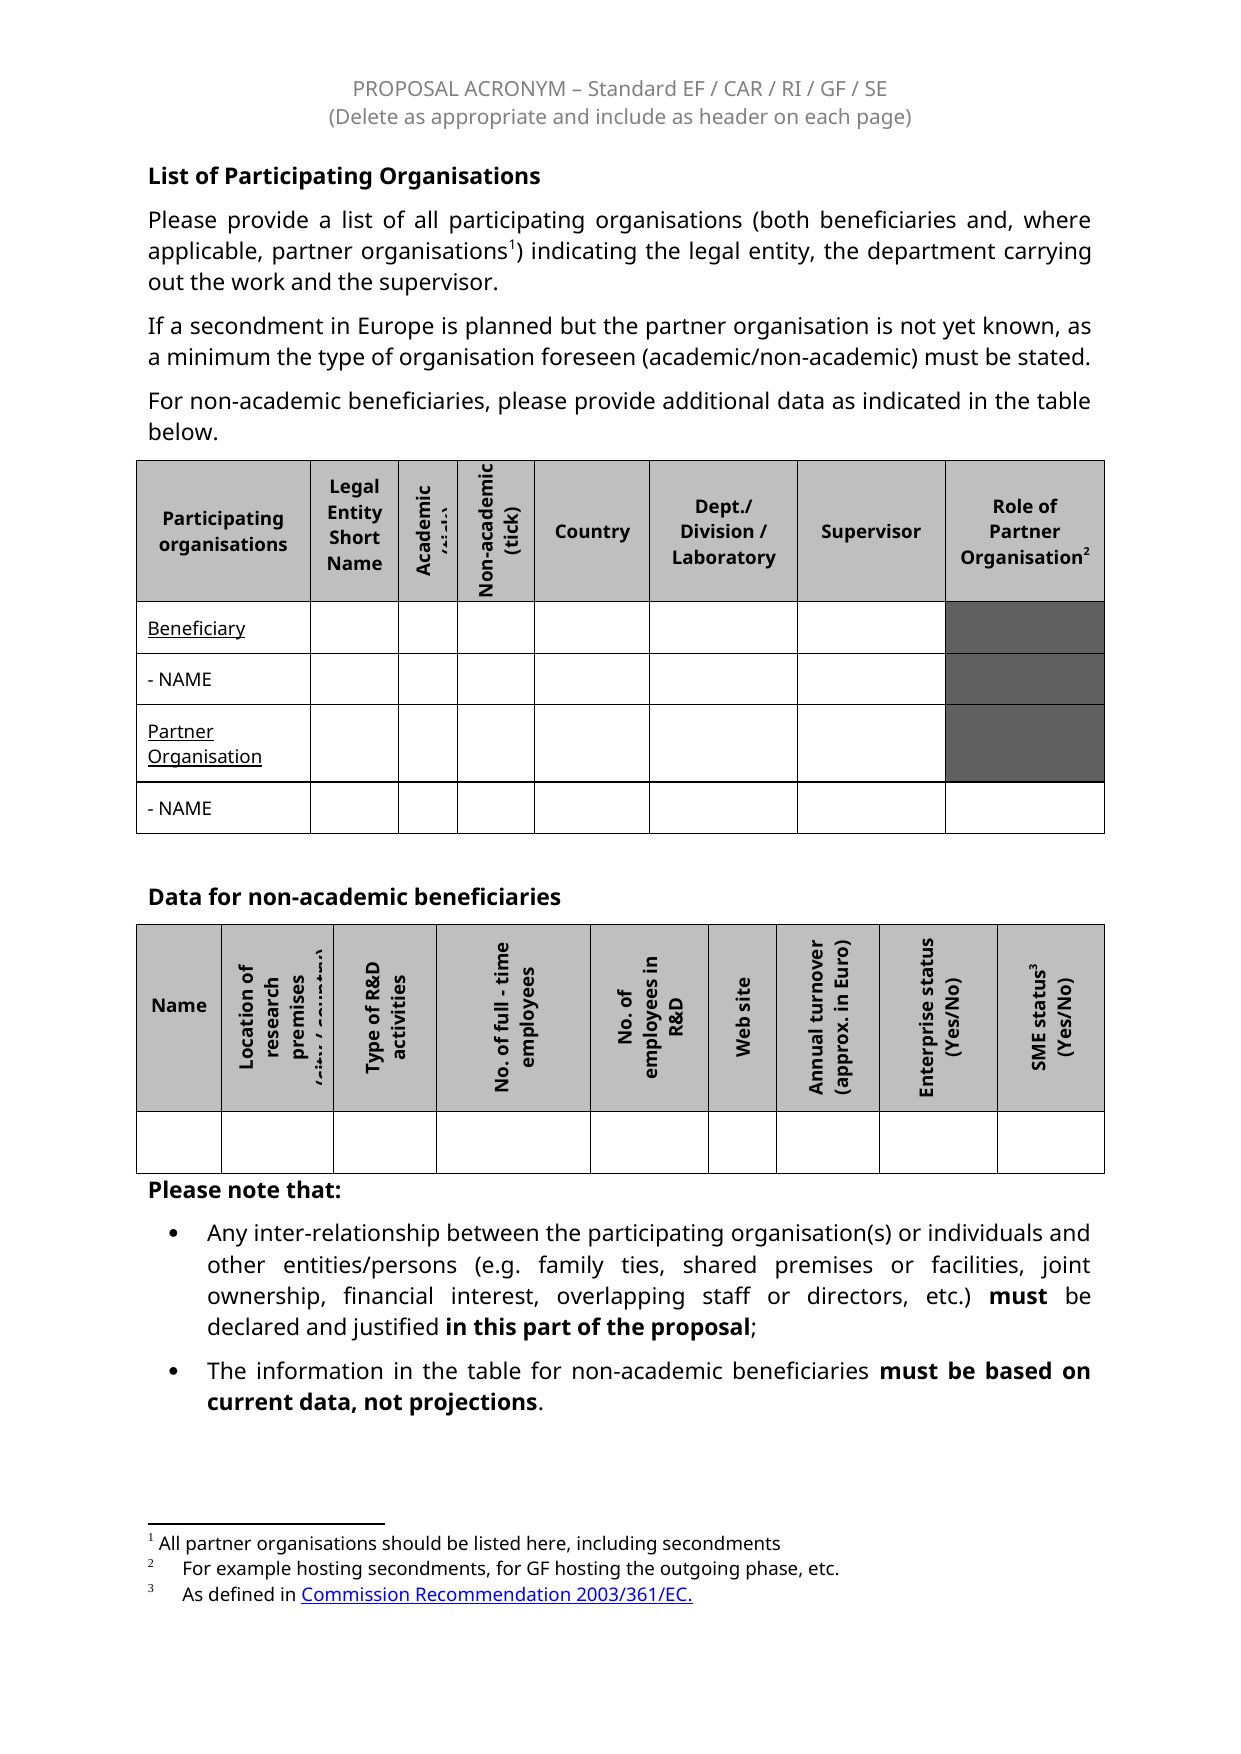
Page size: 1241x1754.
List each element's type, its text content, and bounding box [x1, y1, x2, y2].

table_cell [880, 1112, 997, 1173]
table_cell [399, 783, 457, 833]
table_cell [946, 602, 1104, 653]
table_header No. of employees in R&D [591, 925, 708, 1111]
table_cell [650, 654, 797, 704]
table_cell [137, 1112, 221, 1173]
table_cell - NAME [137, 654, 310, 704]
table_header Legal Entity Short Name [311, 461, 398, 601]
table_header Dept./ Division / Laboratory [650, 461, 797, 601]
text For non-academic beneficiaries, please provide additional data as indicated in the table below. [148, 385, 1093, 448]
table_header Supervisor [798, 461, 945, 601]
table_cell [798, 783, 945, 833]
table_cell [591, 1112, 708, 1173]
table_cell [222, 1112, 333, 1173]
table_cell [535, 654, 649, 704]
table_cell [650, 602, 797, 653]
table_header Name [137, 925, 221, 1111]
text Data for non-academic beneficiaries [148, 881, 1093, 912]
table_cell [709, 1112, 776, 1173]
table_cell [311, 602, 398, 653]
table_cell [798, 602, 945, 653]
table_cell [535, 705, 649, 781]
table_cell Beneficiary [137, 602, 310, 653]
table_cell [458, 783, 534, 833]
table_cell [946, 705, 1104, 781]
table_cell - NAME [137, 783, 310, 833]
table_cell [399, 654, 457, 704]
table_cell [946, 783, 1104, 833]
table_cell [650, 705, 797, 781]
table_header Country [535, 461, 649, 601]
table_header Role of Partner Organisation [946, 461, 1104, 601]
list Any inter-relationship between the participating organisation(s) or individuals and other entities/persons (e.g. family ties, shared premises or facilities, joint ownership, financial interest, overlapping staff or directors, etc.) must be declared and justified in this part of the proposal; [169, 1217, 1091, 1342]
table_cell [437, 1112, 590, 1173]
table_cell [535, 602, 649, 653]
table_header Annual turnover (approx. in Euro) [777, 925, 879, 1111]
table_header Location of research premises (city / country) [222, 925, 333, 1111]
table_header Web site [709, 925, 776, 1111]
table_cell [458, 602, 534, 653]
table_header No. of full - time employees [437, 925, 590, 1111]
table_header Academic (tick) [399, 461, 457, 601]
text List of Participating Organisations [148, 160, 1093, 191]
table_header Non-academic (tick) [458, 461, 534, 601]
text If a secondment in Europe is planned but the partner organisation is not yet known, as a minimum the type of organisation foreseen (academic/non-academic) must be stated. [148, 310, 1093, 373]
table_cell [798, 705, 945, 781]
table_cell [399, 602, 457, 653]
table_cell [777, 1112, 879, 1173]
table_header Type of R&D activities [334, 925, 436, 1111]
table_cell [311, 654, 398, 704]
table_cell [535, 783, 649, 833]
table_header Participating organisations [137, 461, 310, 601]
table_cell [458, 705, 534, 781]
text Please provide a list of all participating organisations (both beneficiaries and, where applicable, partner organisations) indicating the legal entity, the department carrying out the work and the supervisor. [148, 204, 1093, 298]
table_header Enterprise status (Yes/No) [880, 925, 997, 1111]
table_cell [334, 1112, 436, 1173]
table_header SME status (Yes/No) [998, 925, 1104, 1111]
table_cell [311, 783, 398, 833]
table_cell Partner Organisation [137, 705, 310, 781]
table_cell [399, 705, 457, 781]
table_cell [798, 654, 945, 704]
table_cell [998, 1112, 1104, 1173]
list The information in the table for non-academic beneficiaries must be based on current data, not projections. [169, 1355, 1091, 1417]
table_cell [311, 705, 398, 781]
text Please note that: [148, 1174, 1091, 1205]
table_cell [946, 654, 1104, 704]
table_cell [458, 654, 534, 704]
table_cell [650, 783, 797, 833]
